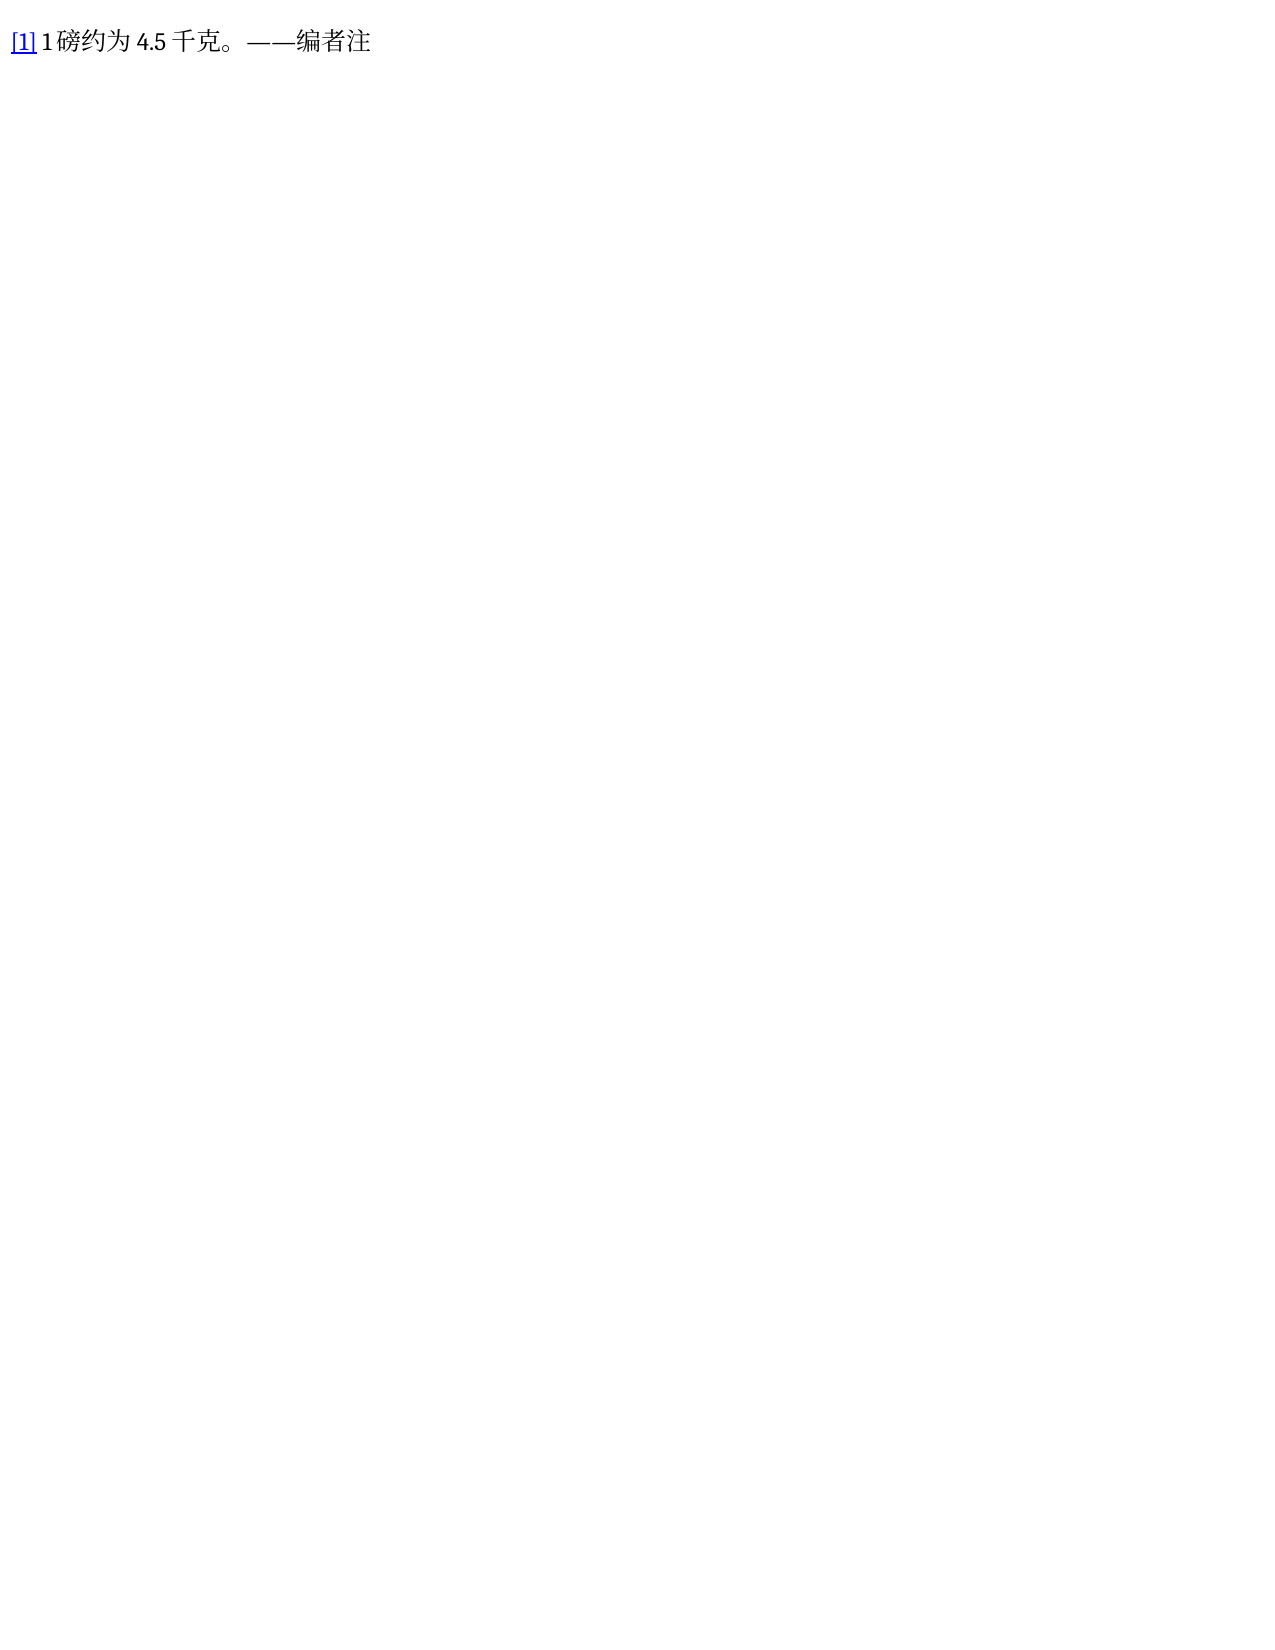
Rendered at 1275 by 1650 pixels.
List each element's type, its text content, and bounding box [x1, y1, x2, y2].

text [1] 1磅约为4.5千克。——编者注 [10, 10, 1264, 56]
